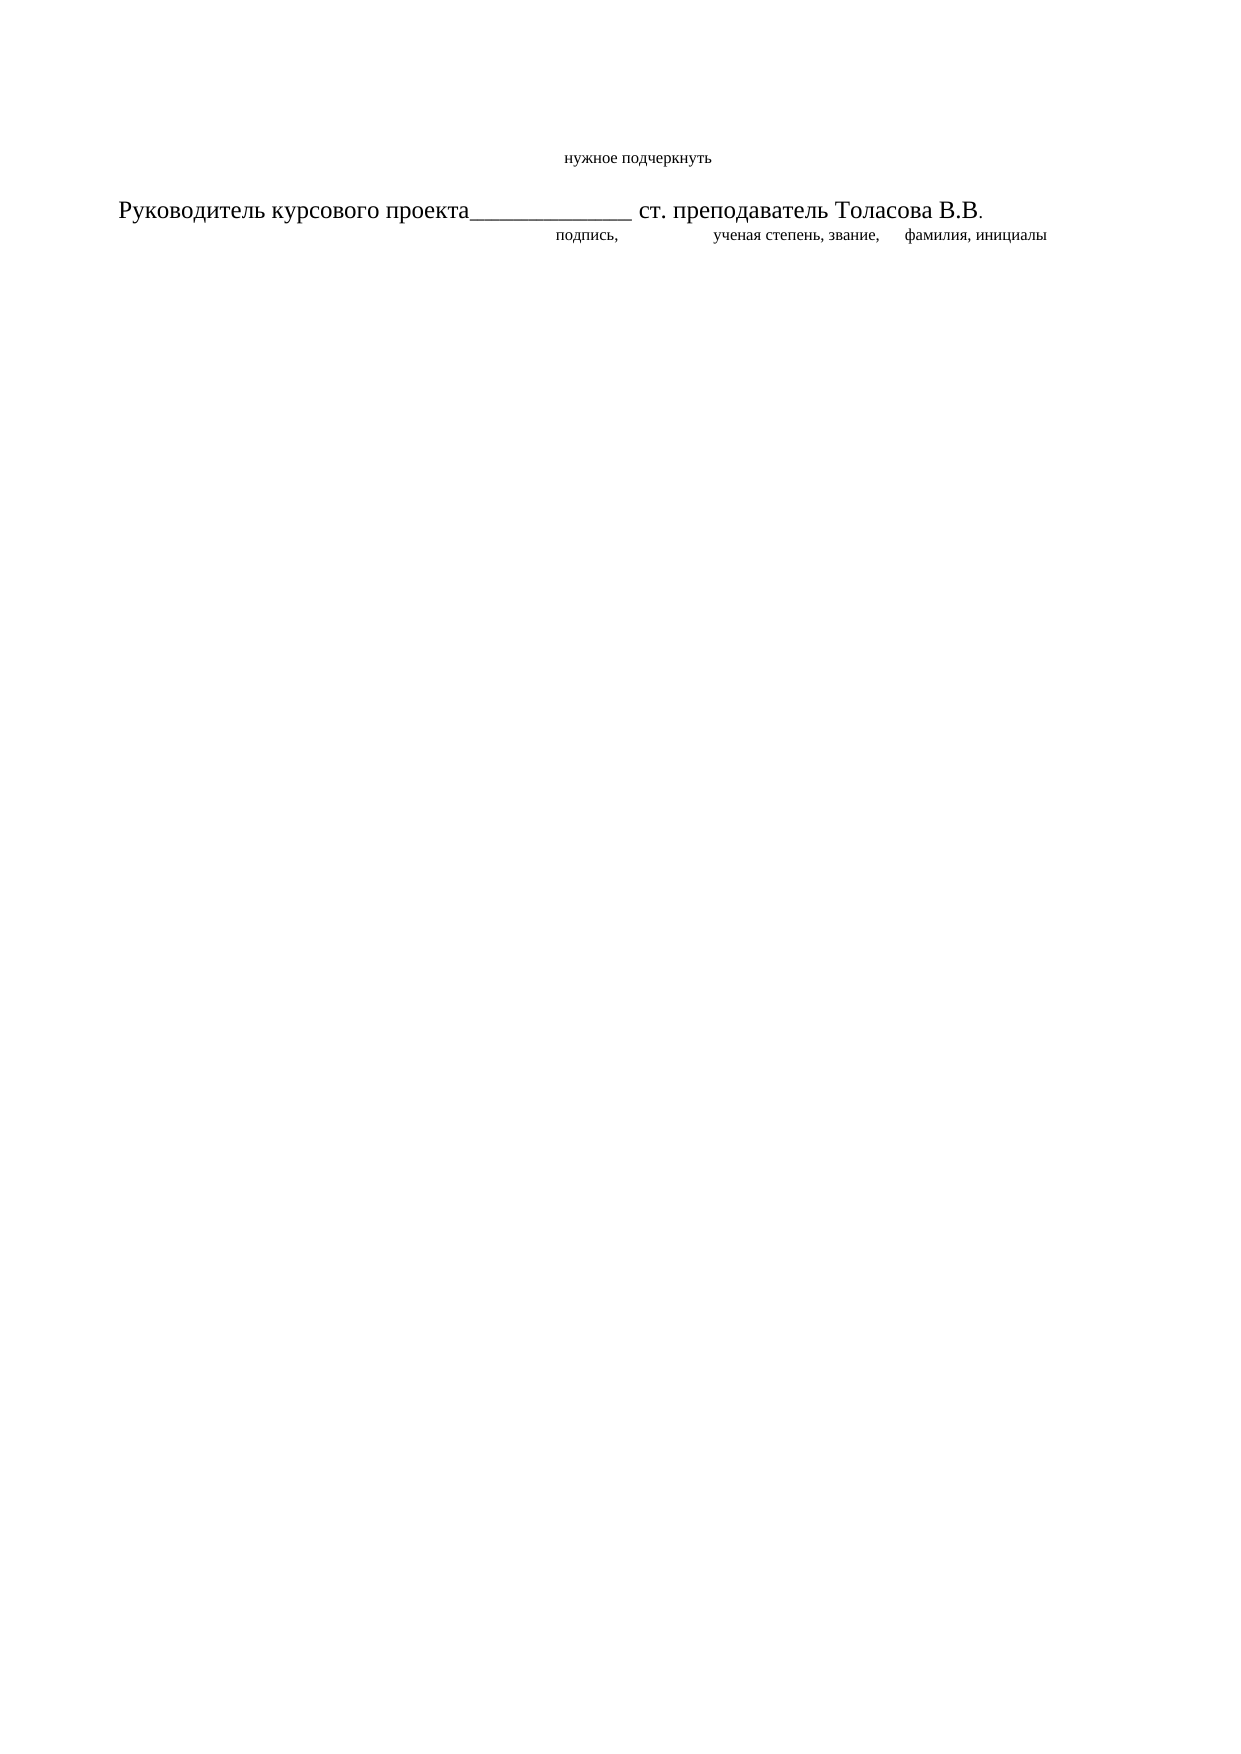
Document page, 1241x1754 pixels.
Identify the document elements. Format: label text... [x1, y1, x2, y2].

text нужное подчеркнуть [118, 148, 1152, 167]
text Руководитель курсового проекта______________________ ст. преподаватель Толасова В.В. [118, 196, 1152, 224]
text подпись, ученая степень, звание, фамилия, инициалы [496, 224, 1152, 243]
